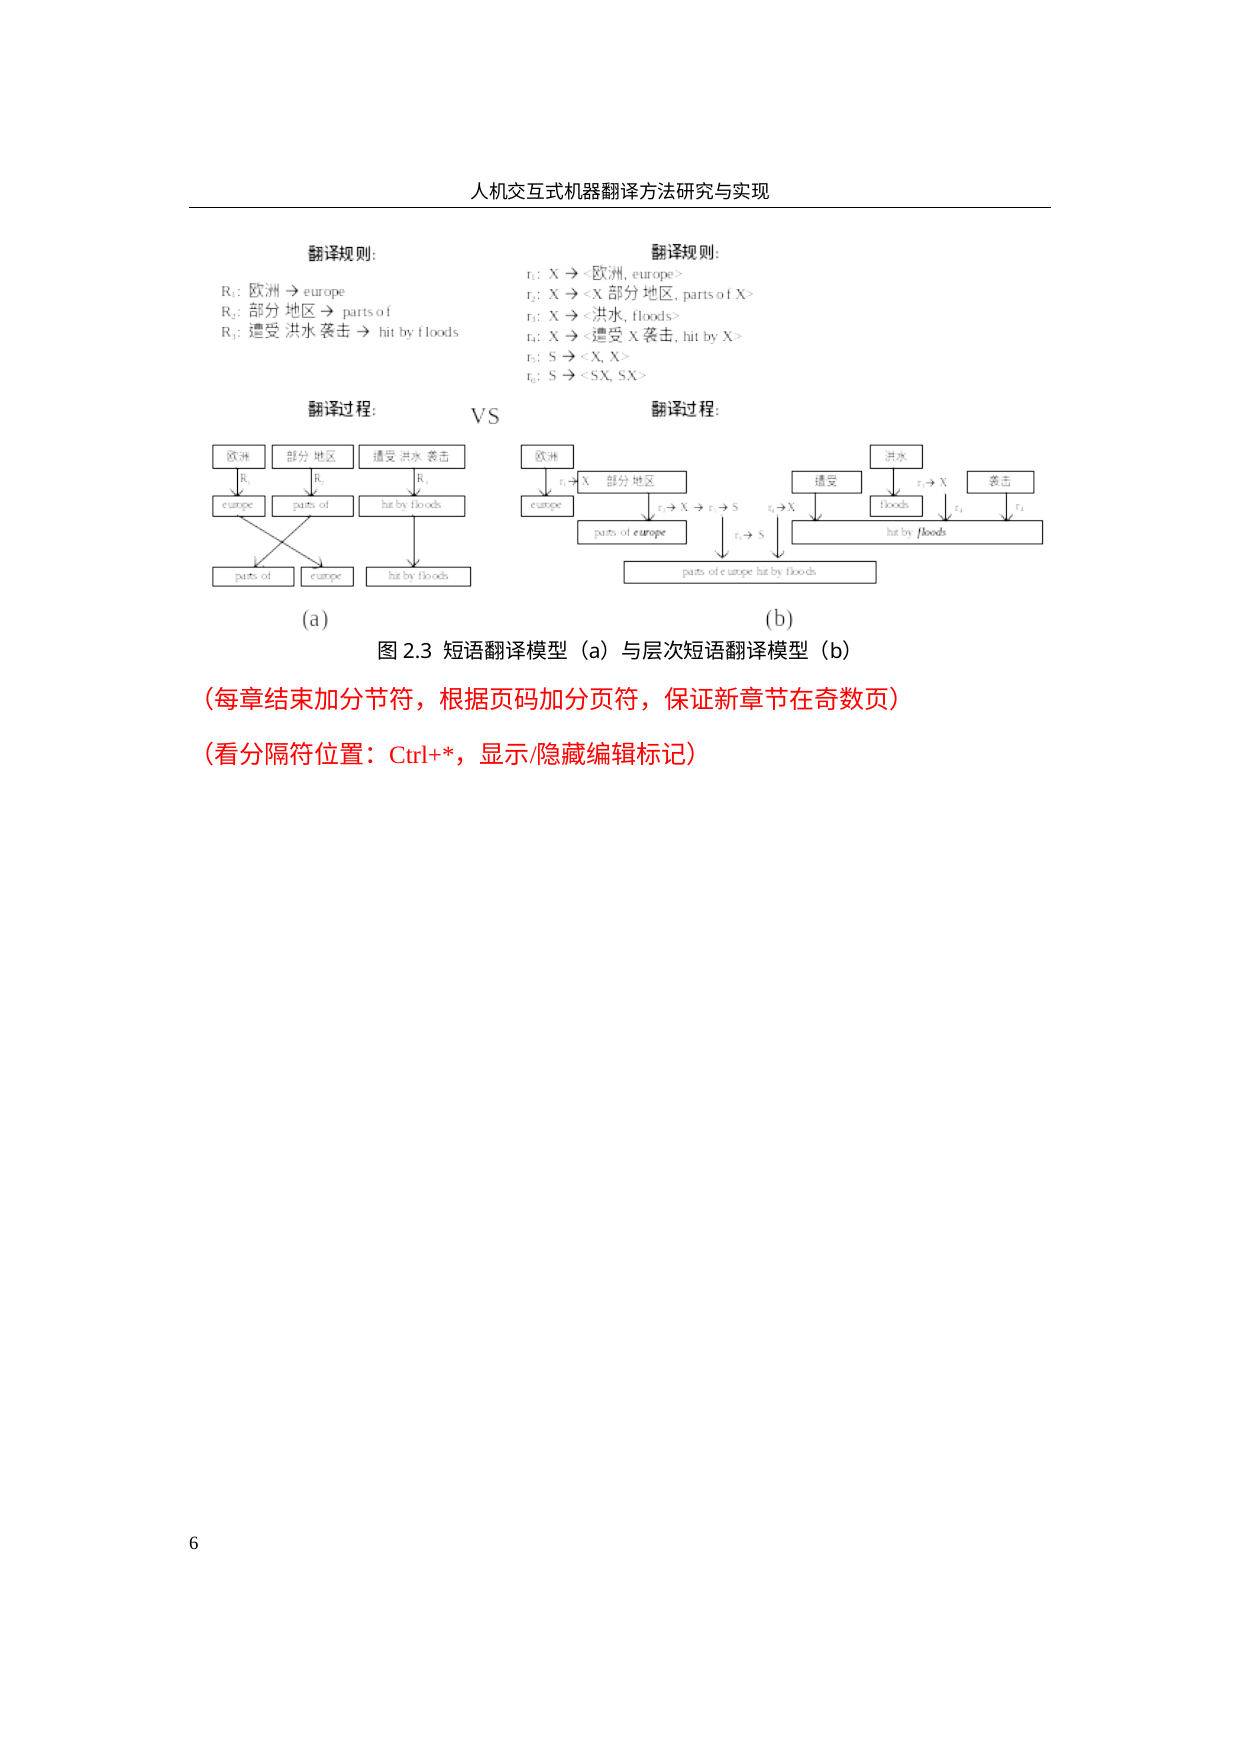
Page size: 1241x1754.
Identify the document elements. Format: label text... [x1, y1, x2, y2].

text （每章结束加分节符，根据页码加分页符，保证新章节在奇数页） [189, 680, 1051, 716]
text （看分隔符位置：Ctrl+*，显示/隐藏编辑标记） [189, 734, 1051, 770]
